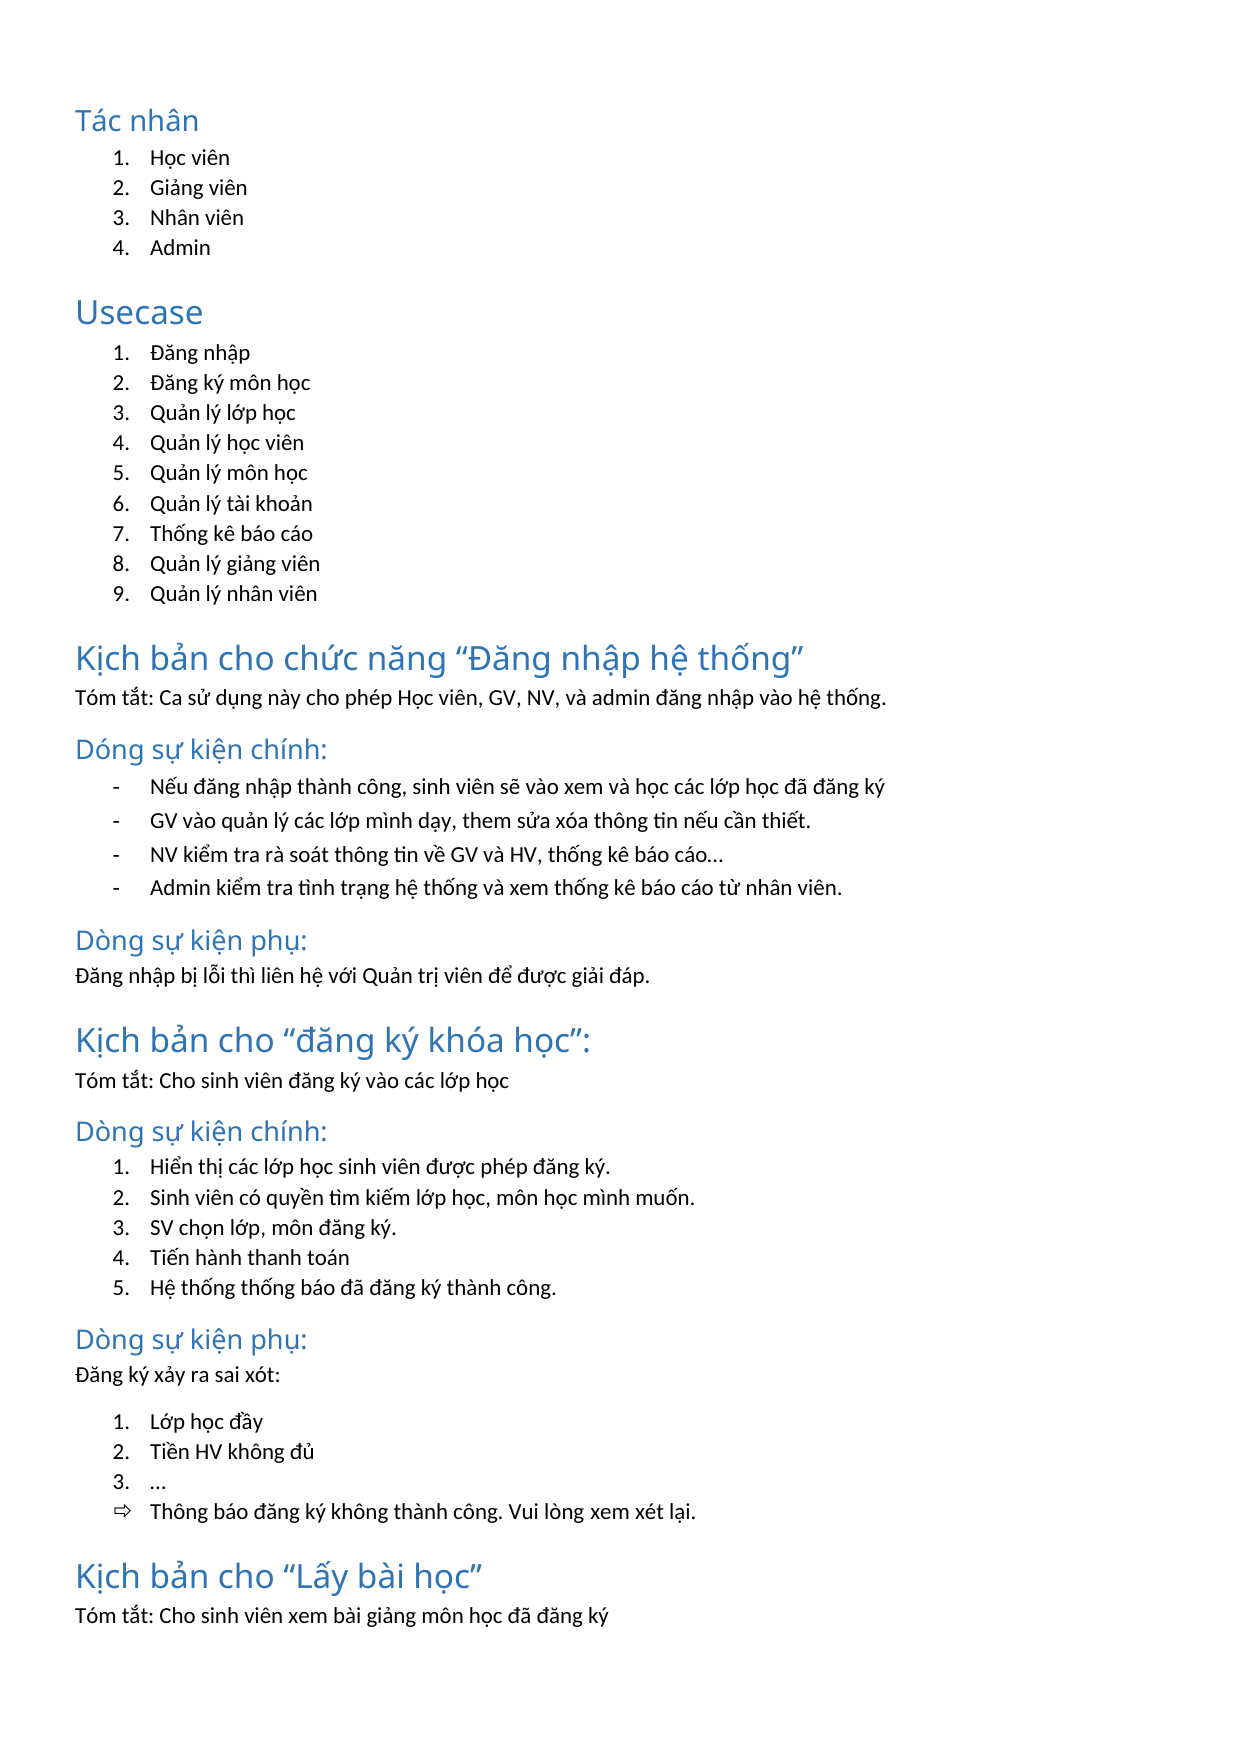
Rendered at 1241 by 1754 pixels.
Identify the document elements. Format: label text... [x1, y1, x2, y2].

list Học viên [112, 143, 1165, 171]
list Đăng ký môn học [112, 368, 1165, 396]
list Quản lý tài khoản [112, 489, 1165, 517]
list SV chọn lớp, môn đăng ký. [112, 1213, 1165, 1241]
text Đăng nhập bị lỗi thì liên hệ với Quản trị viên để được giải đáp. [75, 962, 1165, 989]
list Thống kê báo cáo [112, 519, 1165, 547]
list Hệ thống thống báo đã đăng ký thành công. [112, 1273, 1165, 1301]
subtitle Dòng sự kiện phụ: [75, 1320, 1165, 1357]
list … [112, 1467, 1165, 1495]
list Tiến hành thanh toán [112, 1243, 1165, 1271]
subtitle Dòng sự kiện phụ: [75, 922, 1165, 959]
subtitle Usecase [75, 289, 1165, 334]
list Sinh viên có quyền tìm kiếm lớp học, môn học mình muốn. [112, 1183, 1165, 1211]
list Quản lý giảng viên [112, 549, 1165, 577]
list Tiền HV không đủ [112, 1437, 1165, 1465]
list Giảng viên [112, 173, 1165, 201]
subtitle Dòng sự kiện chính: [75, 1113, 1165, 1149]
subtitle Tác nhân [75, 100, 1165, 140]
list Thông báo đăng ký không thành công. Vui lòng xem xét lại. [112, 1497, 1165, 1525]
list Nhân viên [112, 203, 1165, 231]
text Tóm tắt: Cho sinh viên xem bài giảng môn học đã đăng ký [75, 1602, 1165, 1629]
text Đăng ký xảy ra sai xót: [75, 1360, 1165, 1388]
list NV kiểm tra rà soát thông tin về GV và HV, thống kê báo cáo… [112, 838, 1165, 869]
list GV vào quản lý các lớp mình dạy, them sửa xóa thông tin nếu cần thiết. [112, 804, 1165, 835]
list Admin kiểm tra tình trạng hệ thống và xem thống kê báo cáo từ nhân viên. [112, 871, 1165, 903]
list Hiển thị các lớp học sinh viên được phép đăng ký. [112, 1152, 1165, 1180]
list Quản lý môn học [112, 458, 1165, 486]
list Quản lý nhân viên [112, 579, 1165, 607]
list Admin [112, 233, 1165, 261]
list Nếu đăng nhập thành công, sinh viên sẽ vào xem và học các lớp học đã đăng ký [112, 770, 1165, 801]
list Lớp học đầy [112, 1407, 1165, 1435]
list Đăng nhập [112, 338, 1165, 366]
text Tóm tắt: Ca sử dụng này cho phép Học viên, GV, NV, và admin đăng nhập vào hệ thống. [75, 683, 1165, 711]
subtitle Kịch bản cho “đăng ký khóa học”: [75, 1017, 1165, 1062]
subtitle Kịch bản cho chức năng “Đăng nhập hệ thống” [75, 634, 1165, 680]
subtitle Kịch bản cho “Lấy bài học” [75, 1553, 1165, 1598]
subtitle Dóng sự kiện chính: [75, 730, 1165, 767]
list Quản lý lớp học [112, 398, 1165, 426]
text Tóm tắt: Cho sinh viên đăng ký vào các lớp học [75, 1066, 1165, 1094]
list Quản lý học viên [112, 428, 1165, 456]
